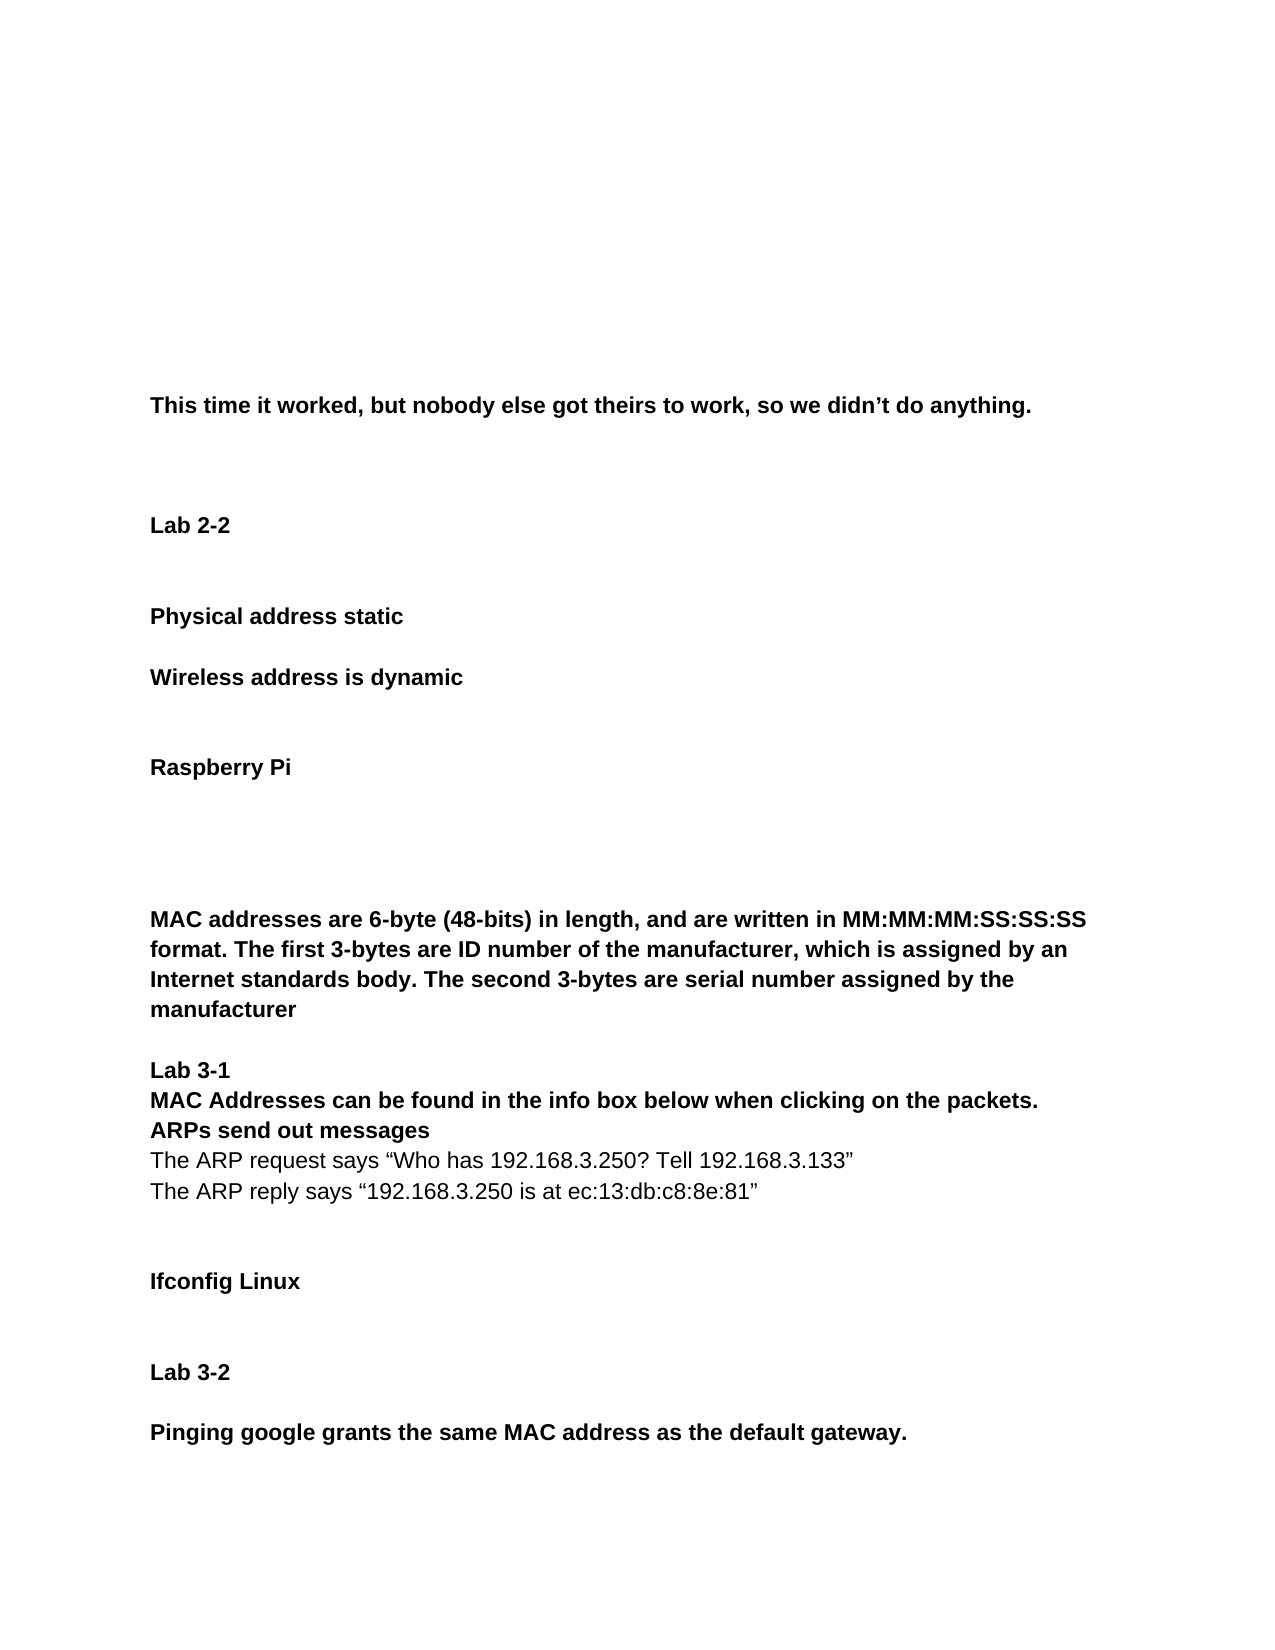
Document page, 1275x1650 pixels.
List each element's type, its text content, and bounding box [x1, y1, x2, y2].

text MAC Addresses can be found in the info box below when clicking on the packets. [150, 1087, 1125, 1113]
text The ARP reply says “192.168.3.250 is at ec:13:db:c8:8e:81” [150, 1178, 1125, 1204]
text MAC addresses are 6-byte (48-bits) in length, and are written in MM:MM:MM:SS:SS:SS format. The first 3-bytes are ID number of the manufacturer, which is assigned by an Internet standards body. The second 3-bytes are serial number assigned by the manufacturer [150, 906, 1125, 1023]
text The ARP request says “Who has 192.168.3.250? Tell 192.168.3.133” [150, 1147, 1125, 1174]
text Lab 3-1 [150, 1057, 1125, 1083]
text Lab 2-2 [150, 512, 1125, 539]
text Physical address static [150, 603, 1125, 629]
text Lab 3-2 [150, 1359, 1125, 1385]
text Raspberry Pi [150, 754, 1125, 781]
text Ifconfig Linux [150, 1268, 1125, 1295]
text This time it worked, but nobody else got theirs to work, so we didn’t do anything. [150, 392, 1125, 418]
text Wireless address is dynamic [150, 663, 1125, 690]
text ARPs send out messages [150, 1117, 1125, 1144]
text Pinging google grants the same MAC address as the default gateway. [150, 1419, 1125, 1446]
